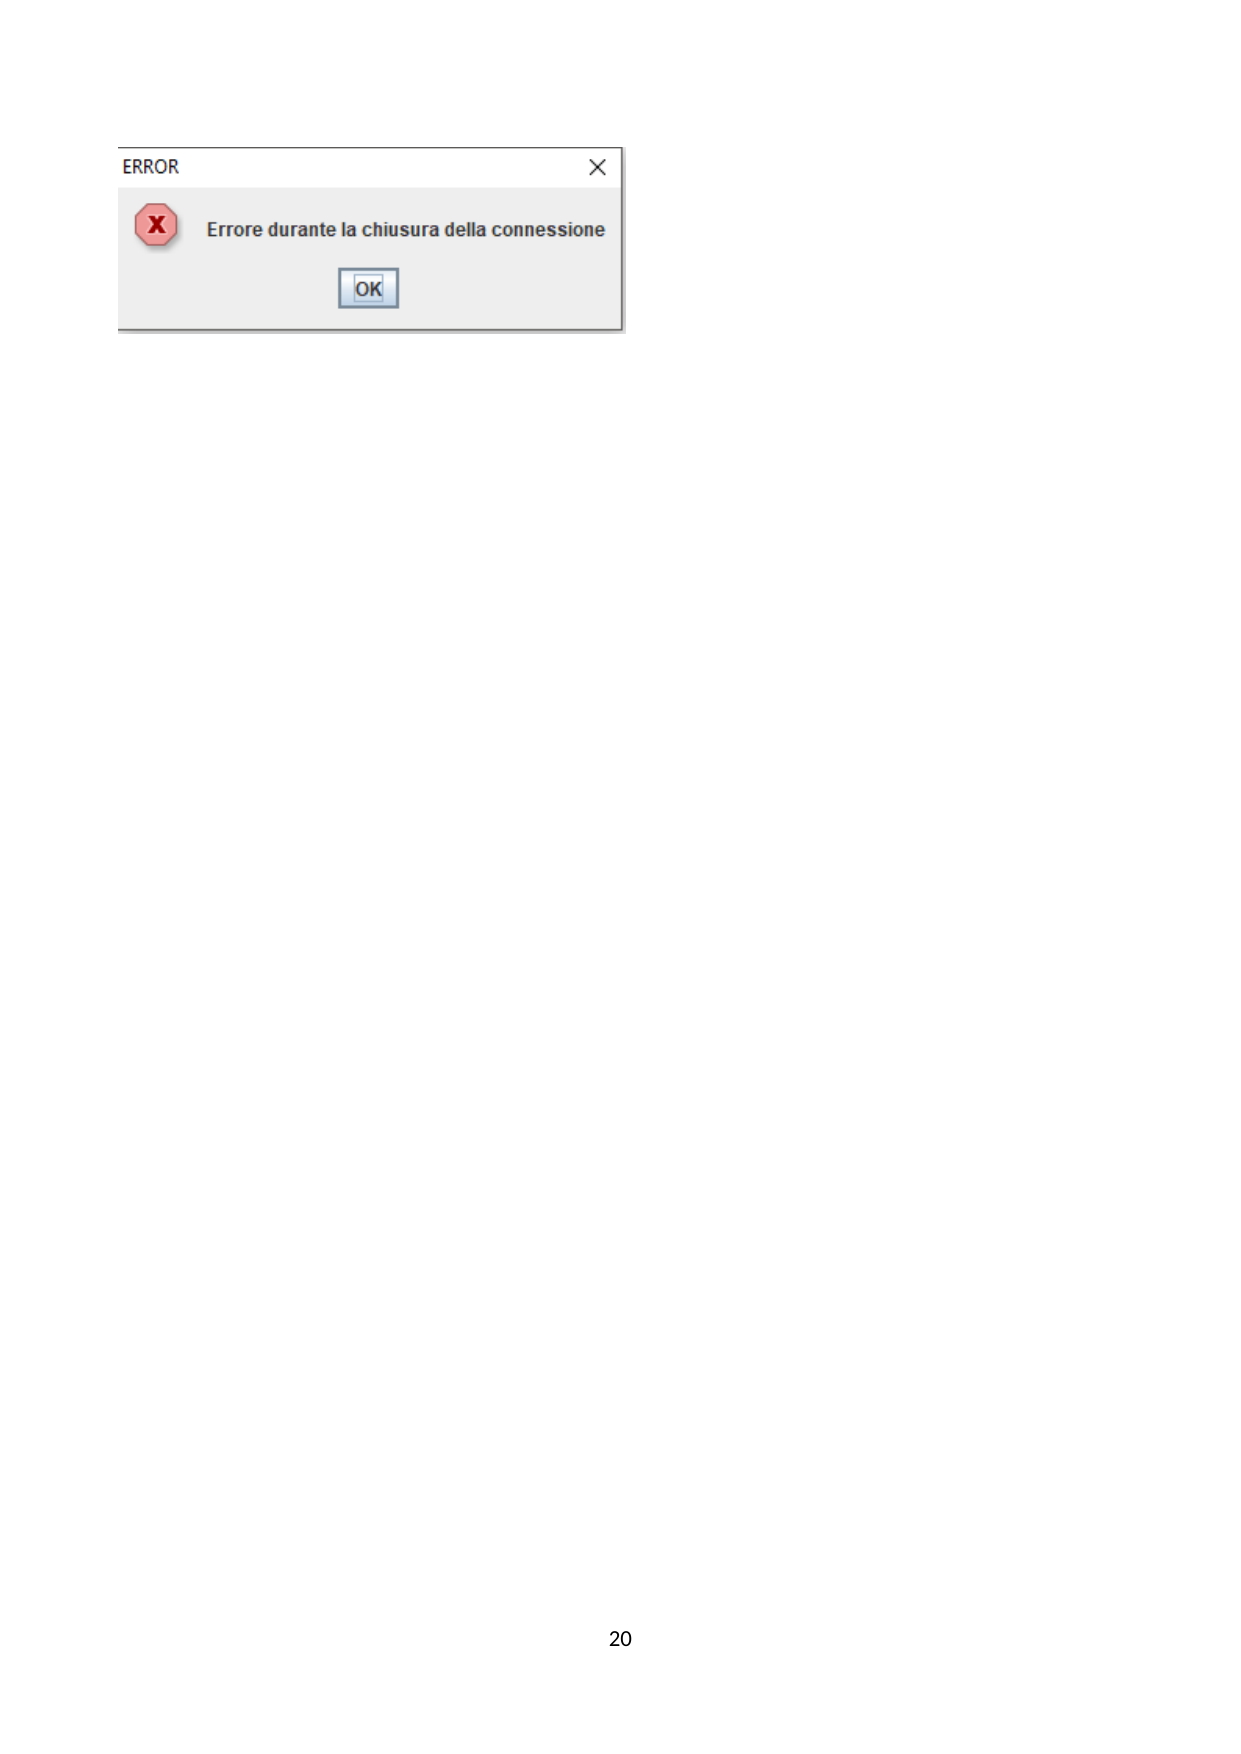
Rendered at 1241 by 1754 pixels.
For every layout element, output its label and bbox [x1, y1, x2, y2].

picture [118, 147, 626, 334]
